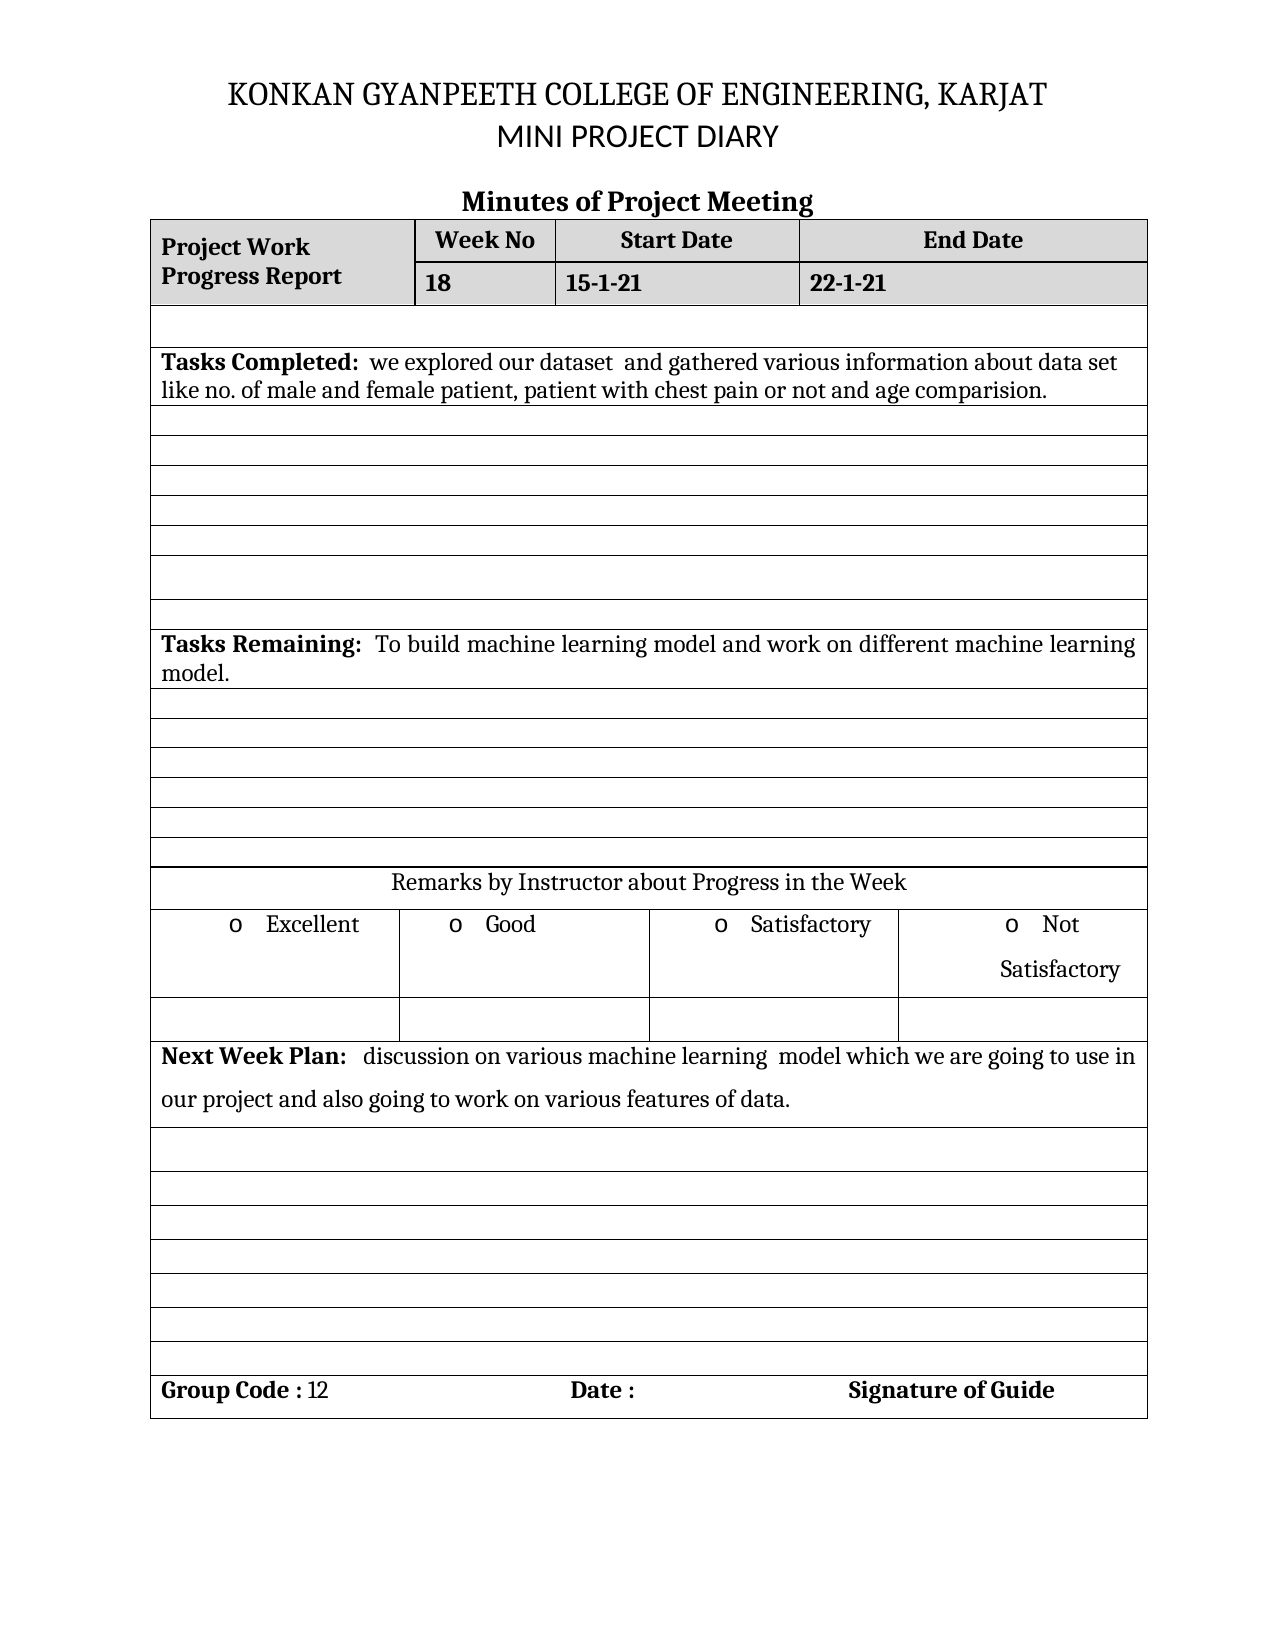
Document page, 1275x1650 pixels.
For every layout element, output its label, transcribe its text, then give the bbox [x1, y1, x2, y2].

table_header End Date [800, 220, 1147, 261]
table_header Project Work Progress Report [151, 220, 414, 304]
table_cell Satisfactory [650, 910, 898, 997]
table_cell Remarks by Instructor about Progress in the Week [151, 868, 1147, 909]
table_cell [151, 689, 1147, 717]
table_cell [400, 998, 649, 1041]
table_cell 18 [416, 263, 555, 304]
table_cell [151, 1342, 1147, 1375]
table_cell [151, 406, 1147, 435]
table_cell [151, 1274, 1147, 1307]
table_cell [151, 1240, 1147, 1273]
table_cell Tasks Completed: we explored our dataset and gathered various information about data set like no. of male and female patient, patient with chest pain or not and age comparision. [151, 348, 1147, 405]
table_cell [151, 466, 1147, 494]
table_cell Group Code : 12 Date : Signature of Guide [151, 1376, 1147, 1418]
table_cell 22-1-21 [800, 263, 1147, 304]
table_cell Tasks Remaining: To build machine learning model and work on different machine learning model. [151, 630, 1147, 688]
table_cell [151, 436, 1147, 465]
table_cell [151, 1308, 1147, 1341]
table_cell [151, 306, 1147, 347]
table_cell [151, 556, 1147, 599]
table_cell [151, 1128, 1147, 1171]
table_cell [151, 838, 1147, 866]
table_header Week No [416, 220, 555, 261]
table_cell [151, 1172, 1147, 1205]
table_cell [151, 1206, 1147, 1239]
table_cell [151, 526, 1147, 555]
table_cell [151, 600, 1147, 629]
table_cell [151, 719, 1147, 747]
text Minutes of Project Meeting [150, 185, 1125, 218]
table_cell [899, 998, 1147, 1041]
table_cell 15-1-21 [556, 263, 799, 304]
table_cell Good [400, 910, 649, 997]
table_cell [151, 748, 1147, 777]
table_cell Not Satisfactory [899, 910, 1147, 997]
table_cell [151, 496, 1147, 525]
table_cell Next Week Plan: discussion on various machine learning model which we are going to use in our project and also going to work on various features of data. [151, 1042, 1147, 1127]
table_cell [151, 808, 1147, 837]
table_header Start Date [556, 220, 799, 261]
table_cell [650, 998, 898, 1041]
table_cell [151, 998, 399, 1041]
table_cell Excellent [151, 910, 399, 997]
table_cell [151, 778, 1147, 807]
